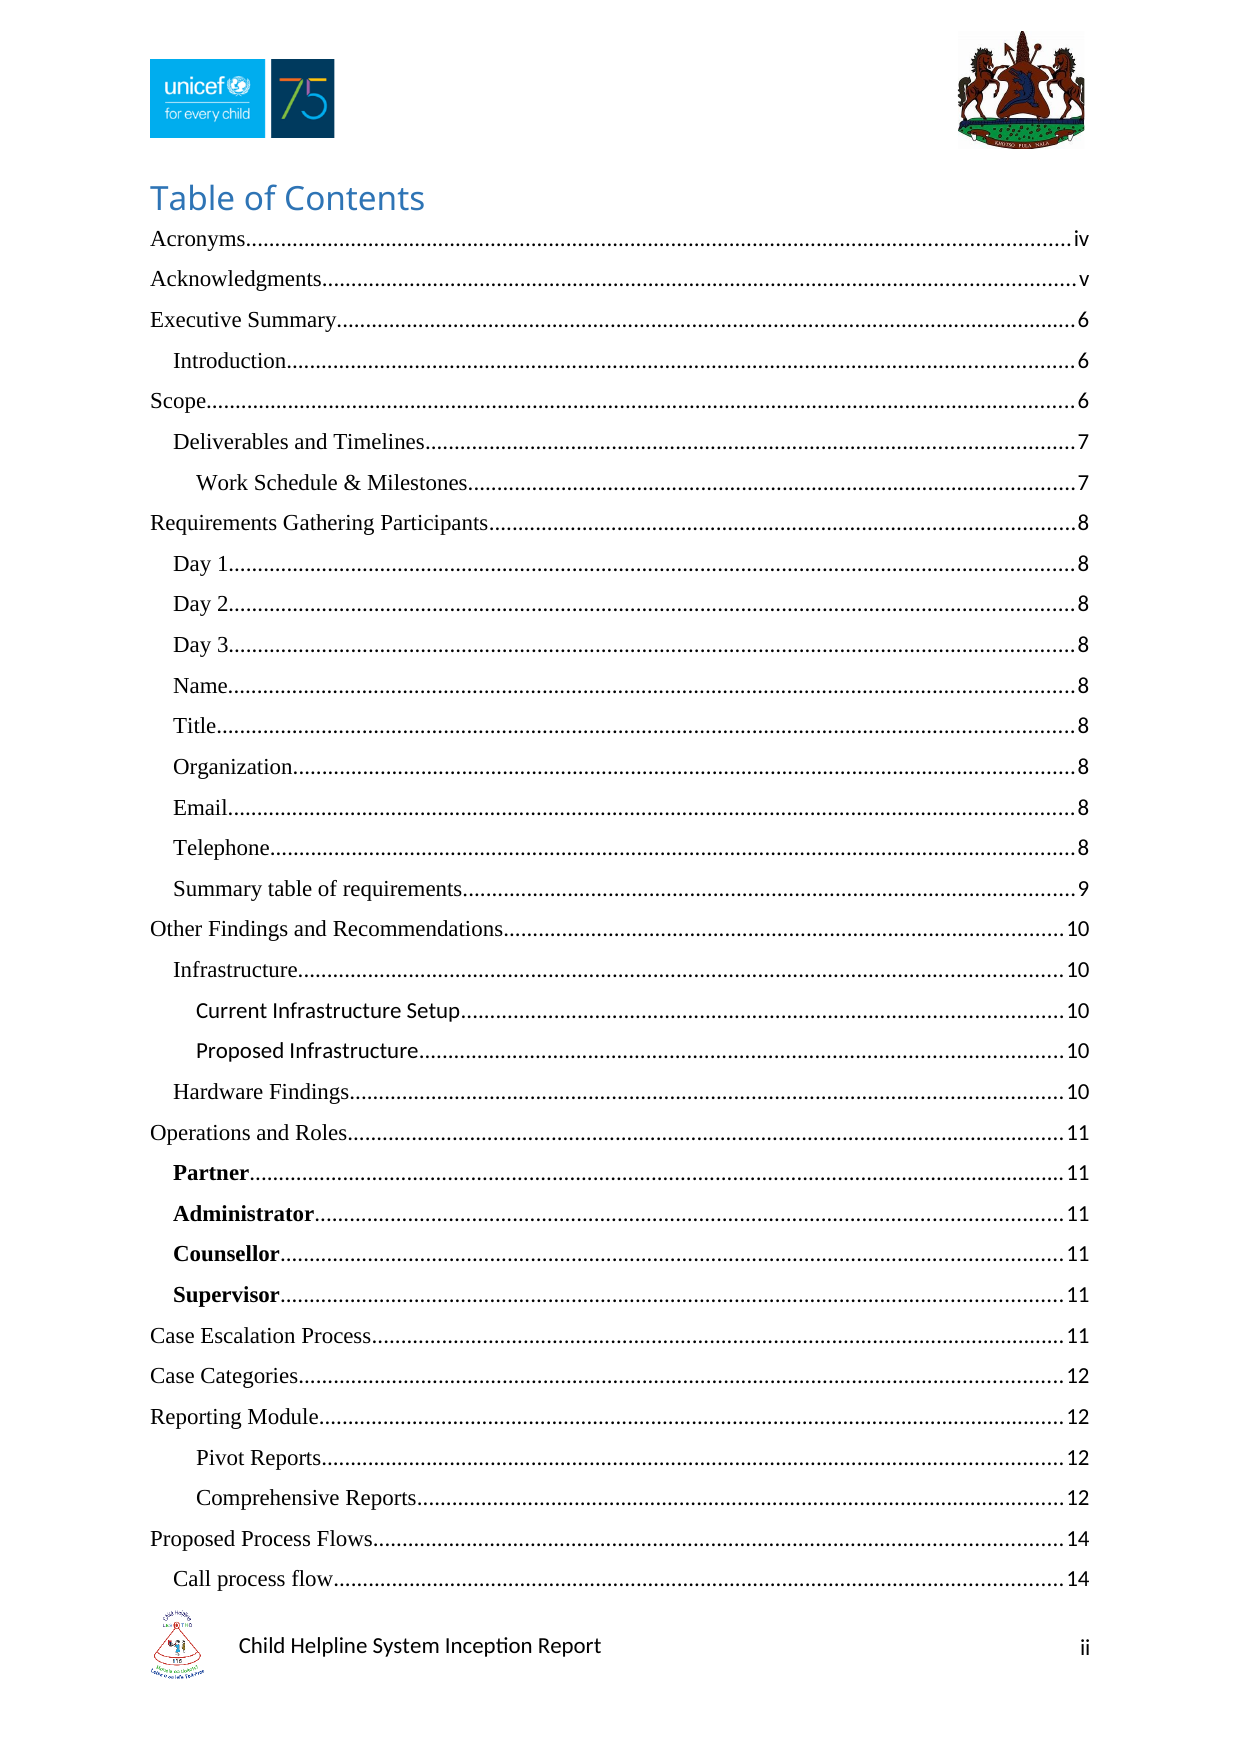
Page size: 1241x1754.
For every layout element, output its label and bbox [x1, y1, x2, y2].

picture [266, 59, 335, 138]
picture [957, 31, 1085, 149]
picture [166, 82, 171, 94]
picture [206, 83, 216, 92]
picture [150, 1608, 205, 1681]
picture [228, 77, 249, 94]
picture [228, 110, 234, 117]
picture [218, 77, 224, 93]
